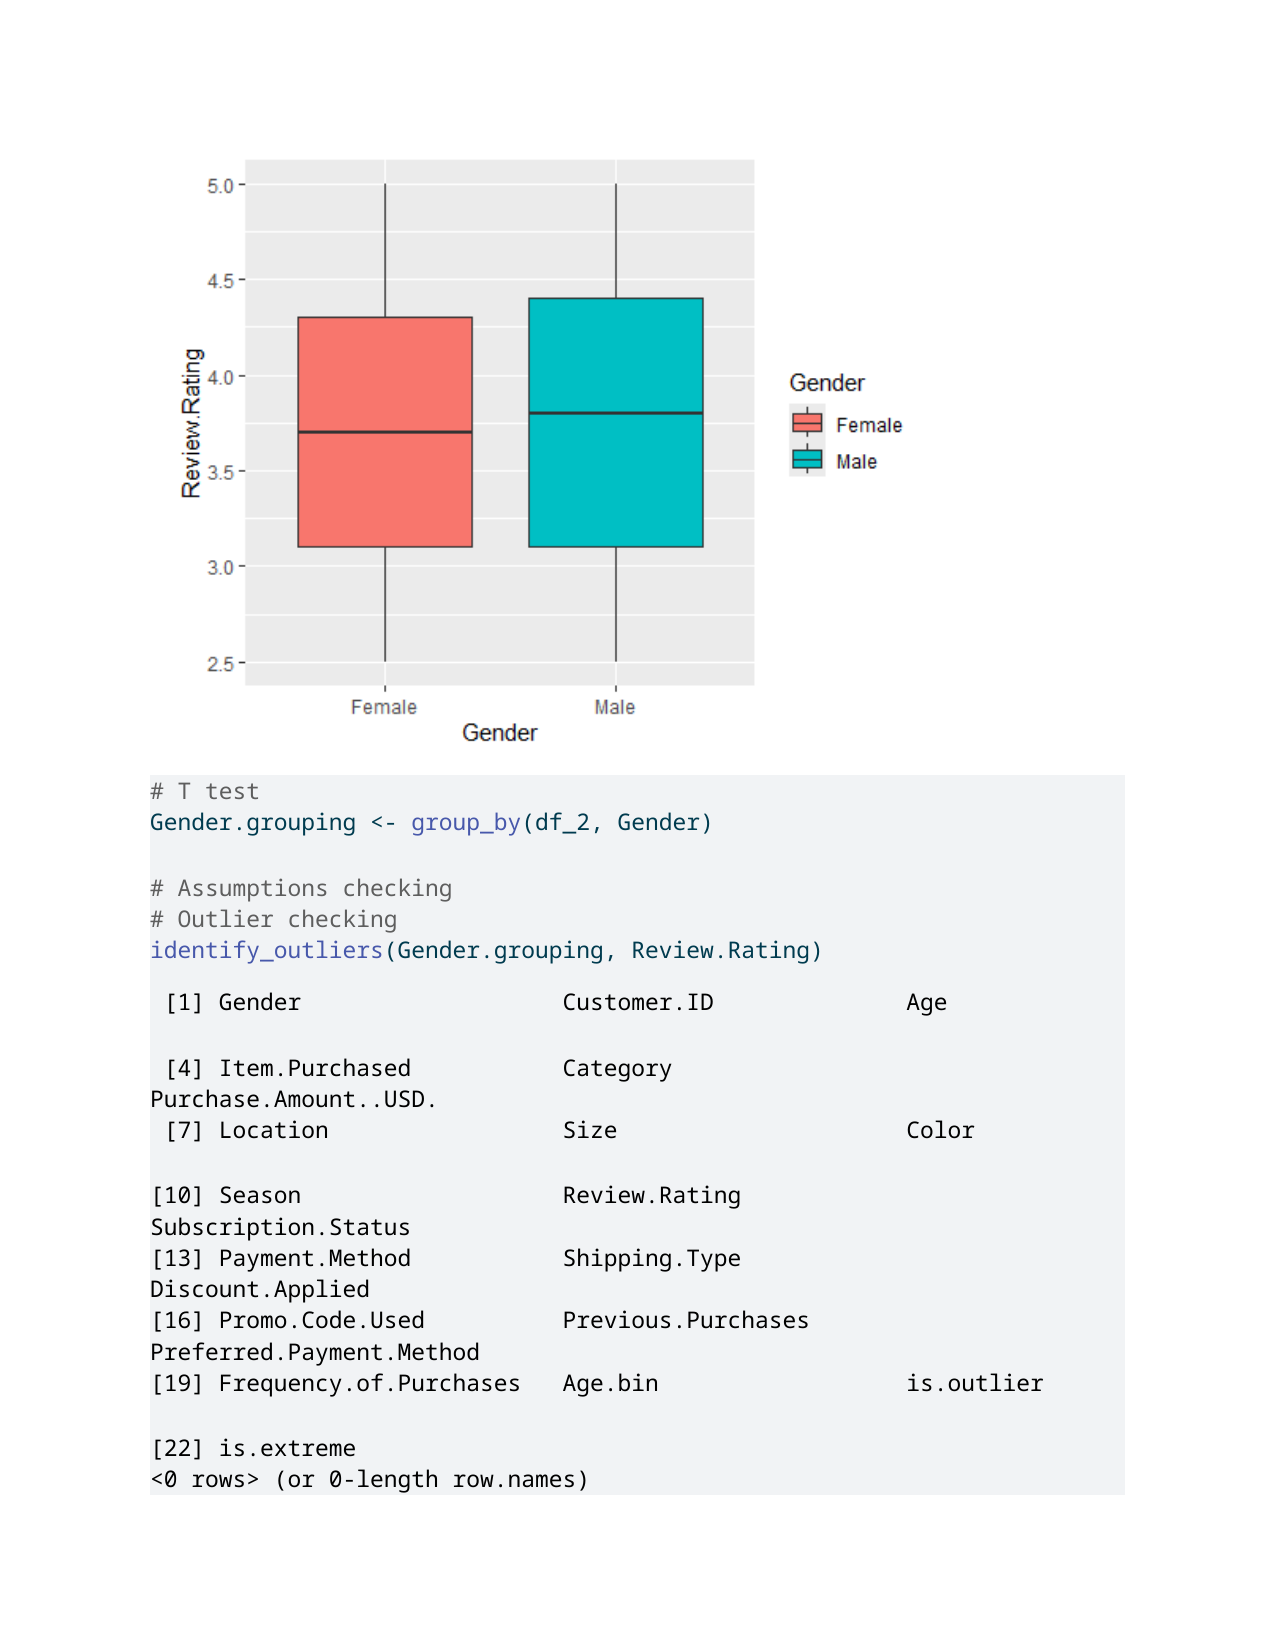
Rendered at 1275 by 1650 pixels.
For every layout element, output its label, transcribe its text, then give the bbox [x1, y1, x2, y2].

picture [168, 150, 927, 757]
text # T test Gender.grouping <- group_by(df_2, Gender) # Assumptions checking # Outlier checking identify_outliers(Gender.grouping, Review.Rating) [150, 775, 1125, 965]
text [1] Gender Customer.ID Age [4] Item.Purchased Category Purchase.Amount..USD. [7] Location Size Color [10] Season Review.Rating Subscription.Status [13] Payment.Method Shipping.Type Discount.Applied [16] Promo.Code.Used Previous.Purchases Preferred.Payment.Method [19] Frequency.of.Purchases Age.bin is.outlier [22] is.extreme <0 rows> (or 0-length row.names) [150, 986, 1125, 1495]
